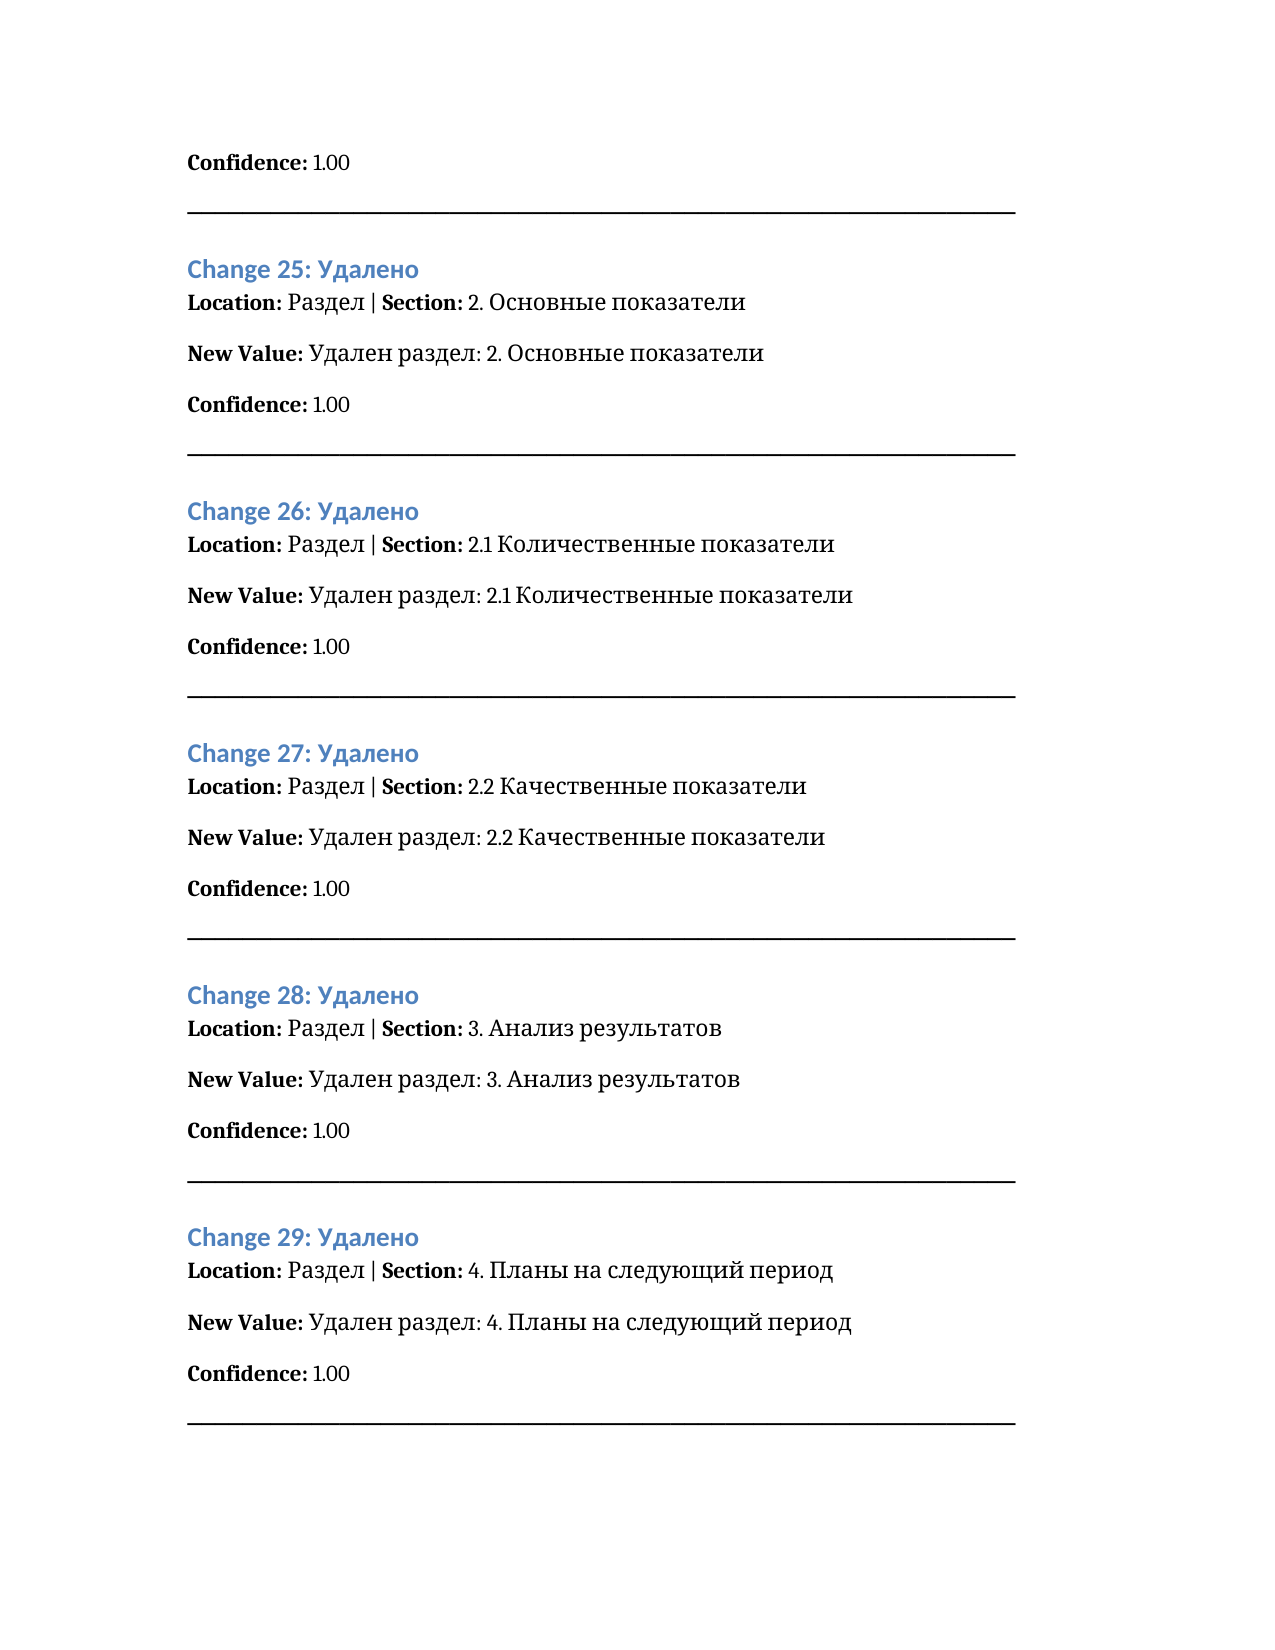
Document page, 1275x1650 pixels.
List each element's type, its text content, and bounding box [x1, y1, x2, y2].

text Confidence: 1.00 [187, 876, 1087, 903]
subtitle Change 27: Удалено [187, 736, 1087, 769]
text Confidence: 1.00 [187, 150, 1087, 176]
text Location: Раздел | Section: 2.1 Количественные показатели [187, 532, 1087, 558]
text Confidence: 1.00 [187, 1118, 1087, 1145]
text Location: Раздел | Section: 2. Основные показатели [187, 290, 1087, 316]
text New Value: Удален раздел: 2.1 Количественные показатели [187, 583, 1087, 609]
text Location: Раздел | Section: 4. Планы на следующий период [187, 1258, 1087, 1285]
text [187, 201, 1087, 227]
subtitle Change 26: Удалено [187, 494, 1087, 527]
text ──────────────────────────────────────────────────────────── [187, 1169, 1087, 1196]
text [187, 1411, 1087, 1438]
text New Value: Удален раздел: 2.2 Качественные показатели [187, 825, 1087, 852]
subtitle Change 25: Удалено [187, 252, 1087, 285]
subtitle Change 28: Удалено [187, 978, 1087, 1011]
subtitle Change 29: Удалено [187, 1220, 1087, 1253]
text New Value: Удален раздел: 4. Планы на следующий период [187, 1309, 1087, 1336]
text New Value: Удален раздел: 2. Основные показатели [187, 341, 1087, 367]
text Confidence: 1.00 [187, 634, 1087, 661]
text ──────────────────────────────────────────────────────────── [187, 927, 1087, 954]
text New Value: Удален раздел: 3. Анализ результатов [187, 1067, 1087, 1094]
text Location: Раздел | Section: 2.2 Качественные показатели [187, 774, 1087, 801]
text Location: Раздел | Section: 3. Анализ результатов [187, 1016, 1087, 1043]
text ──────────────────────────────────────────────────────────── [187, 685, 1087, 712]
text Confidence: 1.00 [187, 392, 1087, 418]
text Confidence: 1.00 [187, 1360, 1087, 1387]
text ──────────────────────────────────────────────────────────── [187, 443, 1087, 469]
